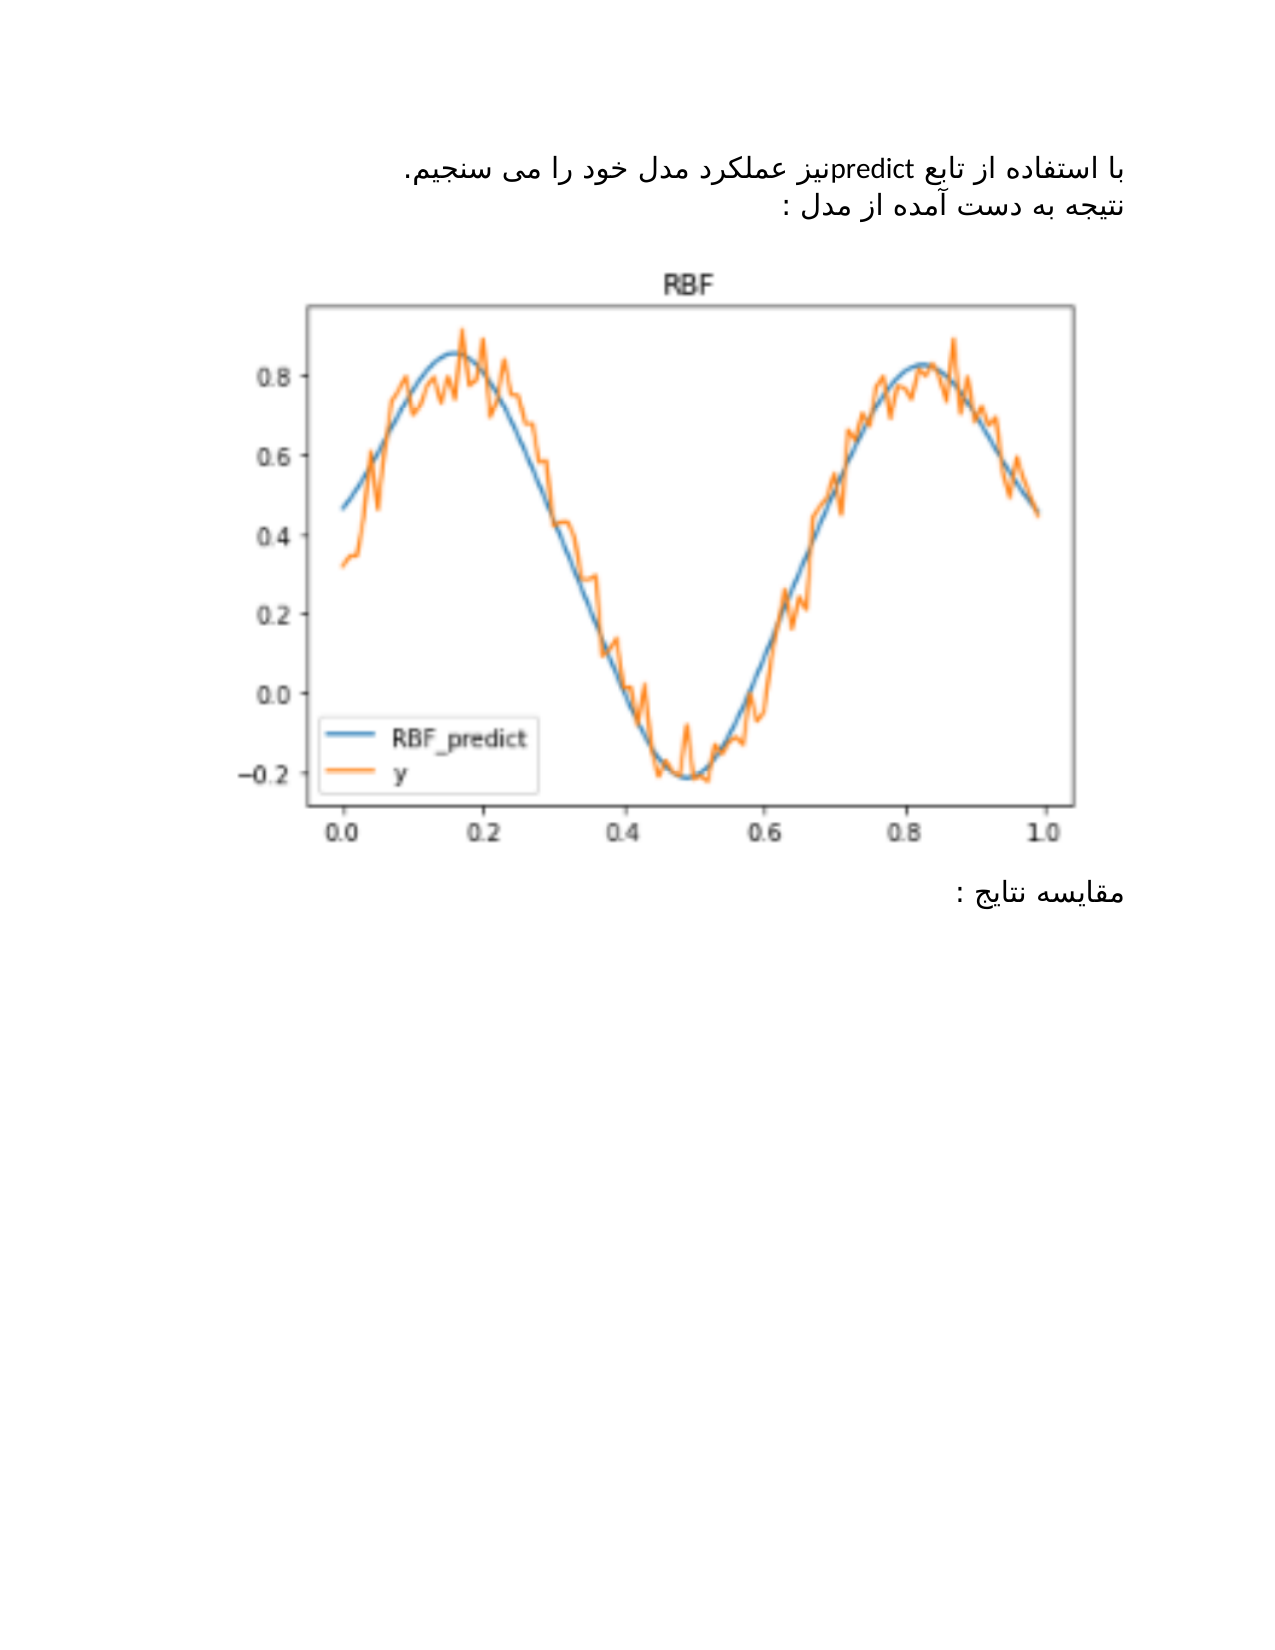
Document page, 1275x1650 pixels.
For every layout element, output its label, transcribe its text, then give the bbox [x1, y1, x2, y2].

picture [150, 241, 1125, 873]
text مقایسه نتایج : [150, 873, 1125, 909]
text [150, 150, 1125, 222]
